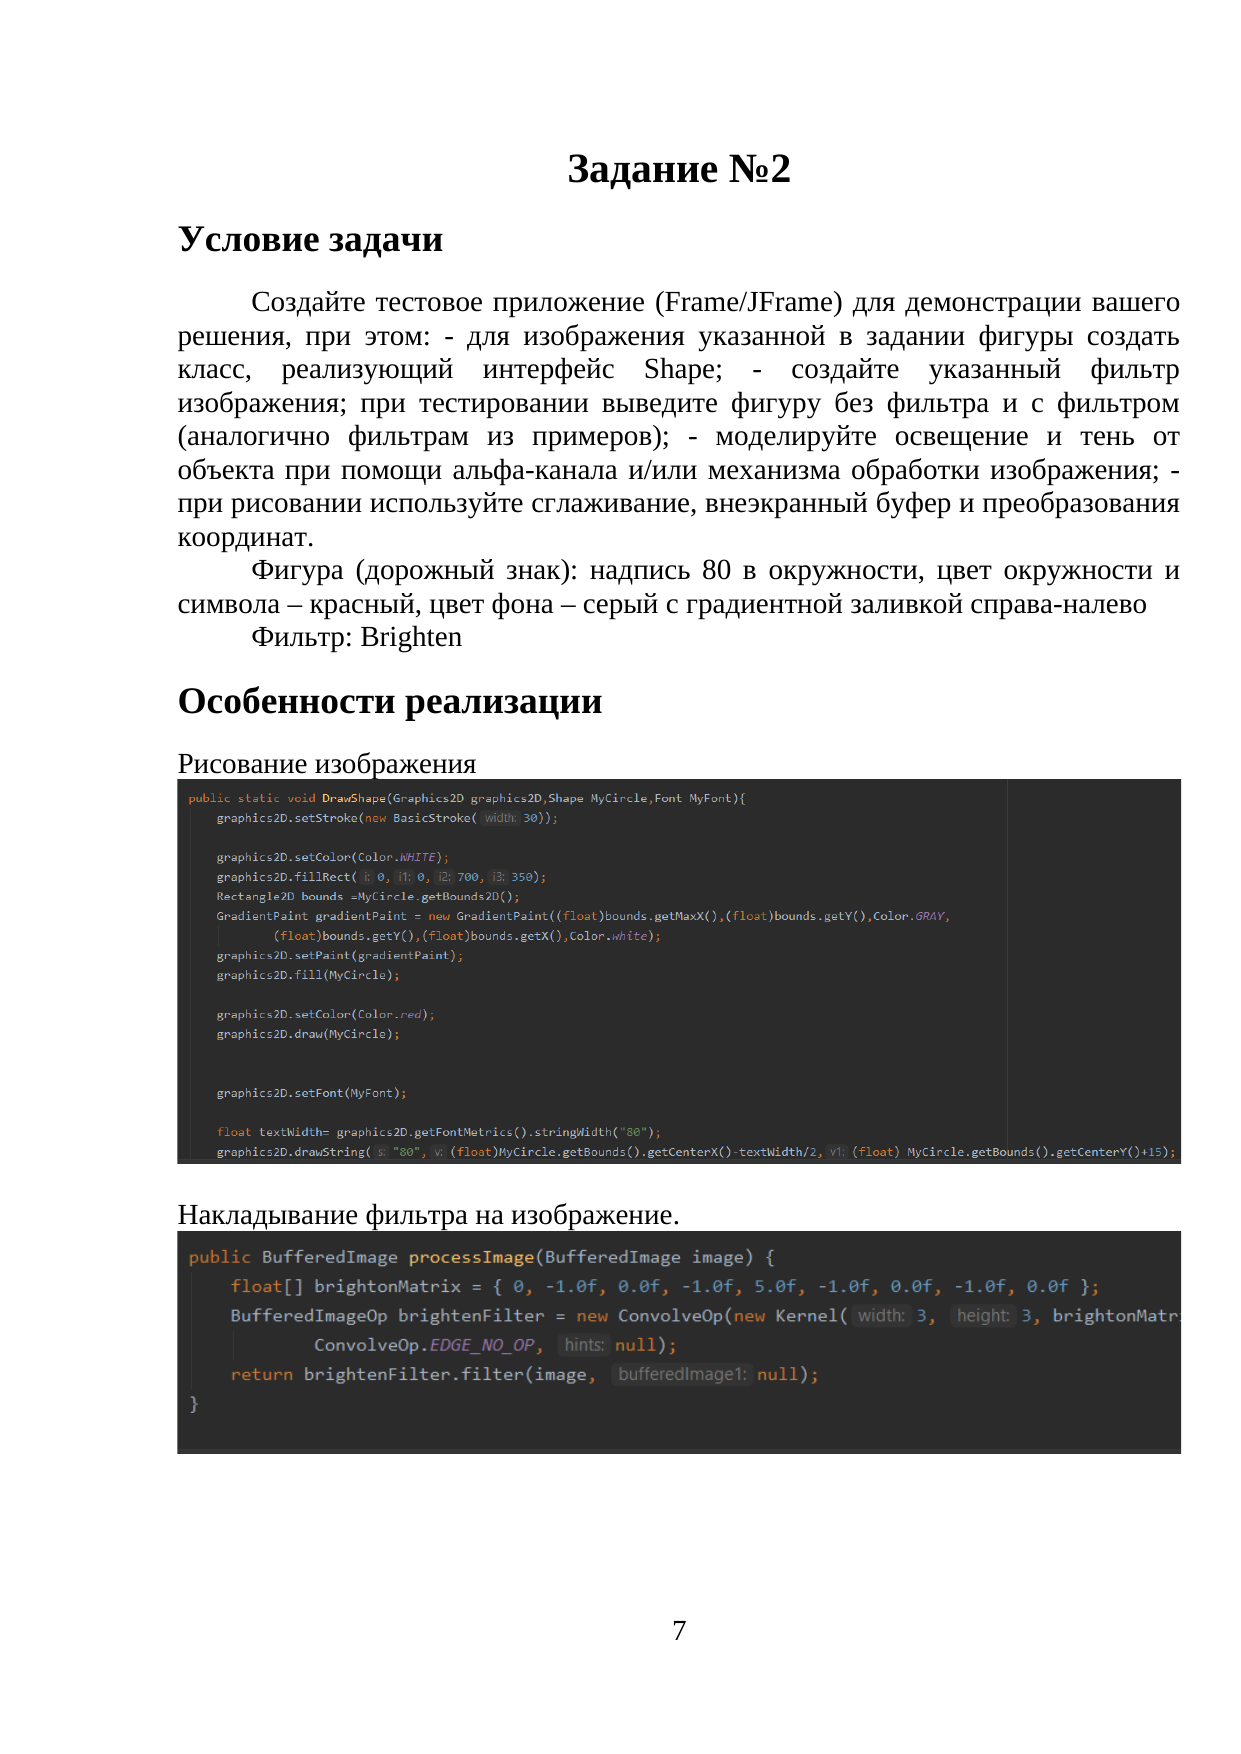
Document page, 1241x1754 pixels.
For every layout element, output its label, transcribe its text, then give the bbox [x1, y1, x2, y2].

text Рисование изображения [177, 746, 1181, 779]
text Фильтр: Brighten [177, 619, 1181, 653]
text Фигура (дорожный знак): надпись 80 в окружности, цвет окружности и символа – красный, цвет фона – серый с градиентной заливкой справа-налево [177, 552, 1181, 619]
picture [177, 1231, 1182, 1454]
subtitle Условие задачи [177, 216, 1181, 259]
subtitle Особенности реализации [177, 678, 1181, 721]
text Создайте тестовое приложение (Frame/JFrame) для демонстрации вашего решения, при этом: - для изображения указанной в задании фигуры создать класс, реализующий интерфейс Shape; - создайте указанный фильтр изображения; при тестировании выведите фигуру без фильтра и с фильтром (аналогично фильтрам из примеров); - моделируйте освещение и тень от объекта при помощи альфа-канала и/или механизма обработки изображения; - при рисовании используйте сглаживание, внеэкранный буфер и преобразования координат. [177, 284, 1181, 552]
subtitle Задание №2 [177, 143, 1181, 191]
text Накладывание фильтра на изображение. [177, 1197, 1181, 1231]
picture [177, 779, 1182, 1164]
